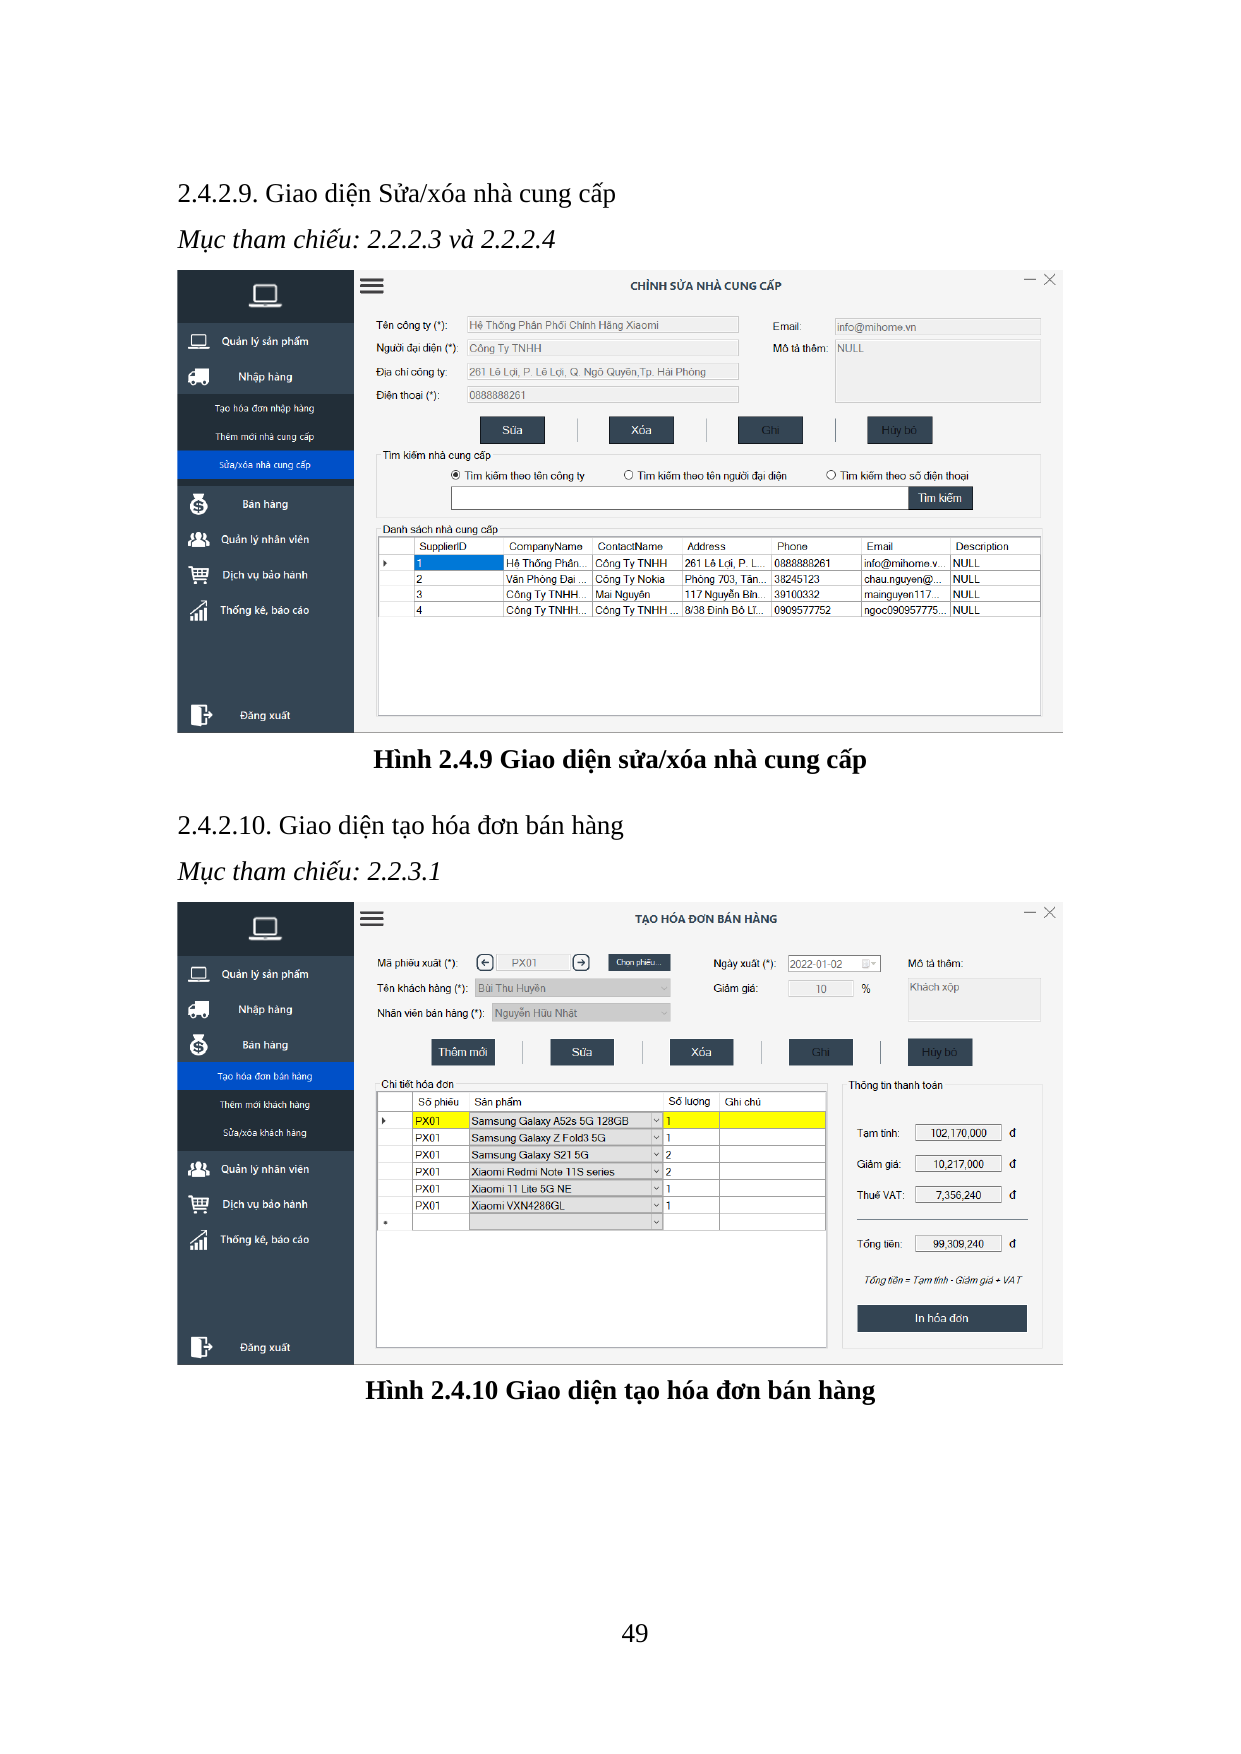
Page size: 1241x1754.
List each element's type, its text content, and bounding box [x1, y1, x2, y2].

text Mục tham chiếu: 2.2.2.3 và 2.2.2.4 [177, 223, 1092, 254]
picture [177, 902, 1063, 1365]
text Mục tham chiếu: 2.2.3.1 [177, 856, 1092, 887]
picture [177, 270, 1063, 733]
text 2.4.2.10. Giao diện tạo hóa đơn bán hàng [177, 809, 1092, 841]
text 2.4.2.9. Giao diện Sửa/xóa nhà cung cấp [177, 177, 1092, 208]
